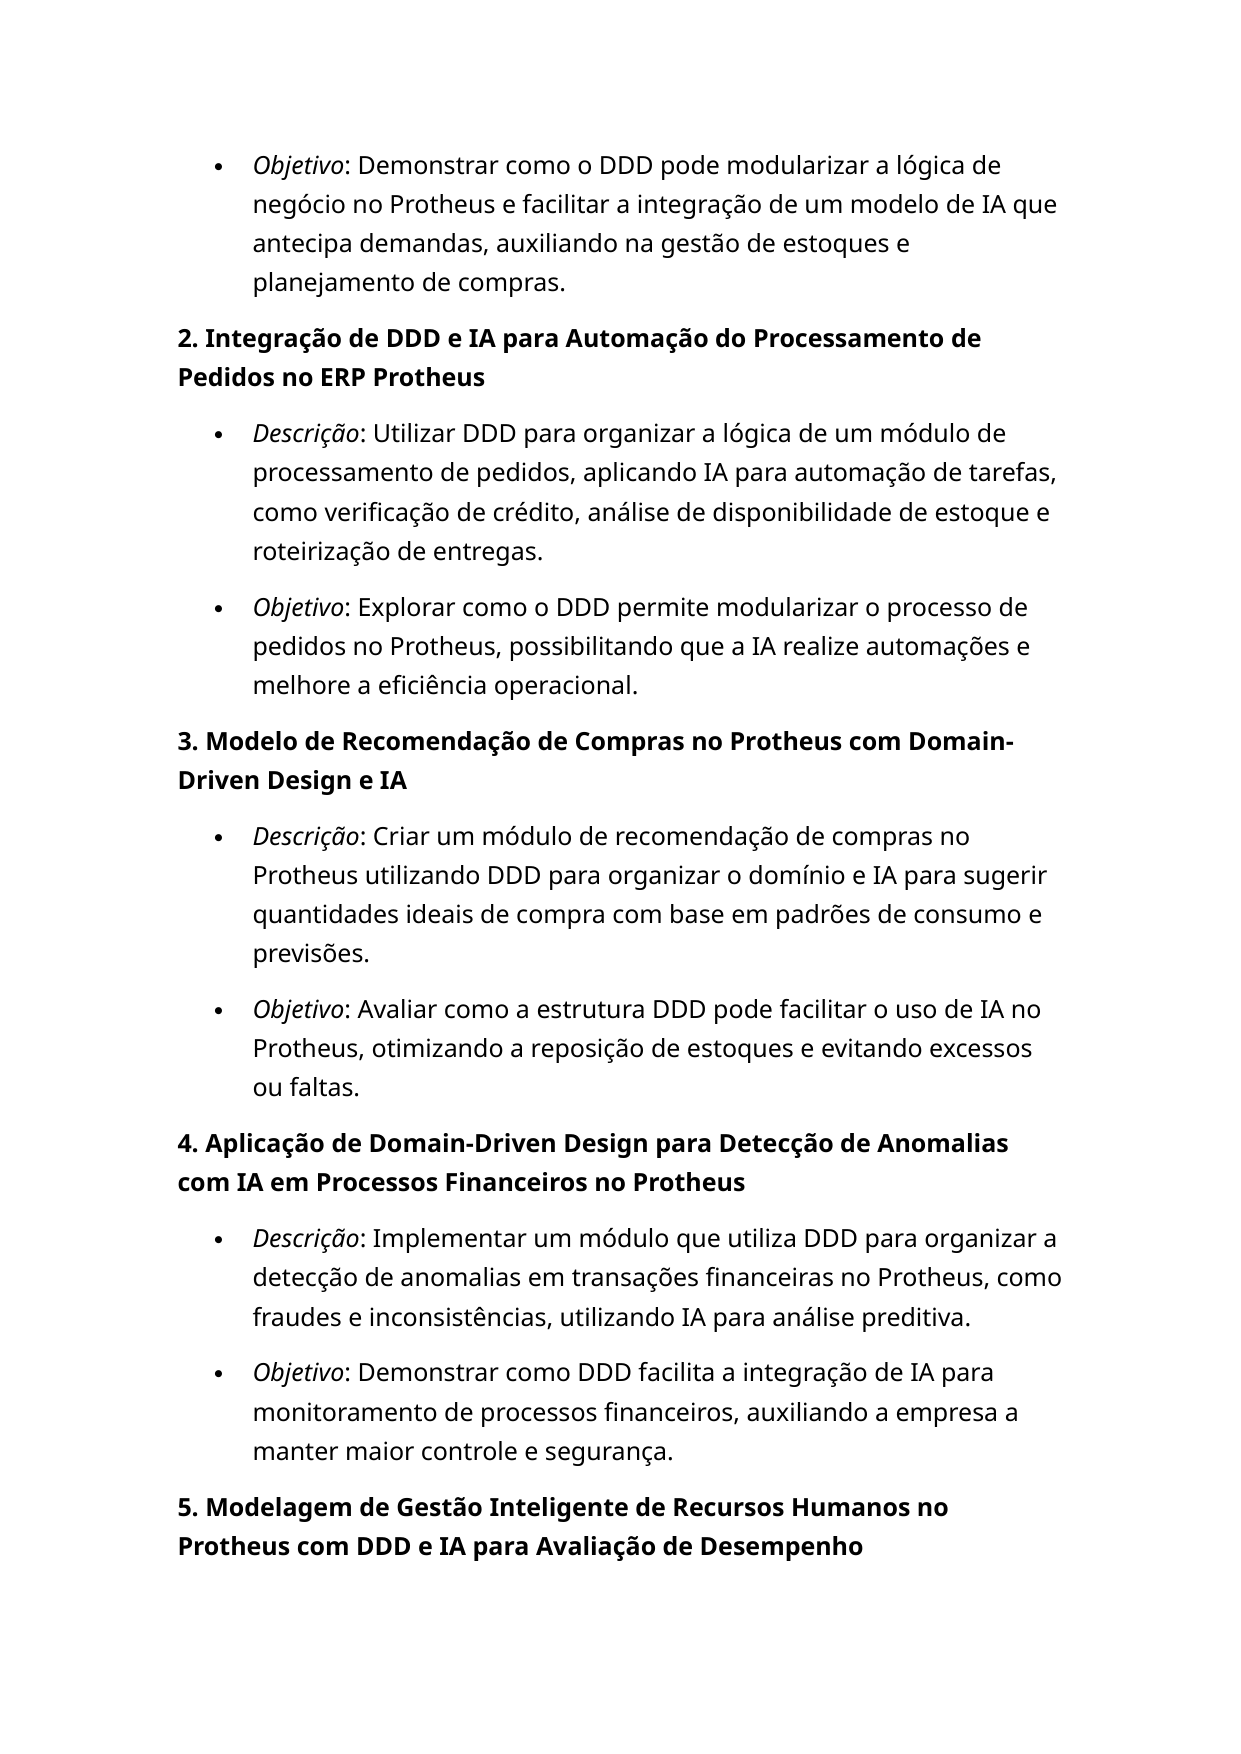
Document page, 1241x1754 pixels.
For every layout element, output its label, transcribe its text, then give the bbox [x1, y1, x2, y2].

list Objetivo: Demonstrar como o DDD pode modularizar a lógica de negócio no Protheus e facilitar a integração de um modelo de IA que antecipa demandas, auxiliando na gestão de estoques e planejamento de compras. [215, 148, 1063, 299]
list Objetivo: Demonstrar como DDD facilita a integração de IA para monitoramento de processos financeiros, auxiliando a empresa a manter maior controle e segurança. [215, 1355, 1063, 1467]
text 5. Modelagem de Gestão Inteligente de Recursos Humanos no Protheus com DDD e IA para Avaliação de Desempenho [177, 1489, 1063, 1562]
text 2. Integração de DDD e IA para Automação do Processamento de Pedidos no ERP Protheus [177, 321, 1063, 394]
list Descrição: Implementar um módulo que utiliza DDD para organizar a detecção de anomalias em transações financeiras no Protheus, como fraudes e inconsistências, utilizando IA para análise preditiva. [215, 1221, 1063, 1333]
list Objetivo: Avaliar como a estrutura DDD pode facilitar o uso de IA no Protheus, otimizando a reposição de estoques e evitando excessos ou faltas. [215, 992, 1063, 1104]
list Descrição: Criar um módulo de recomendação de compras no Protheus utilizando DDD para organizar o domínio e IA para sugerir quantidades ideais de compra com base em padrões de consumo e previsões. [215, 818, 1063, 970]
list Descrição: Utilizar DDD para organizar a lógica de um módulo de processamento de pedidos, aplicando IA para automação de tarefas, como verificação de crédito, análise de disponibilidade de estoque e roteirização de entregas. [215, 416, 1063, 567]
list Objetivo: Explorar como o DDD permite modularizar o processo de pedidos no Protheus, possibilitando que a IA realize automações e melhore a eficiência operacional. [215, 589, 1063, 702]
text 4. Aplicação de Domain-Driven Design para Detecção de Anomalias com IA em Processos Financeiros no Protheus [177, 1126, 1063, 1199]
text 3. Modelo de Recomendação de Compras no Protheus com Domain-Driven Design e IA [177, 723, 1063, 797]
